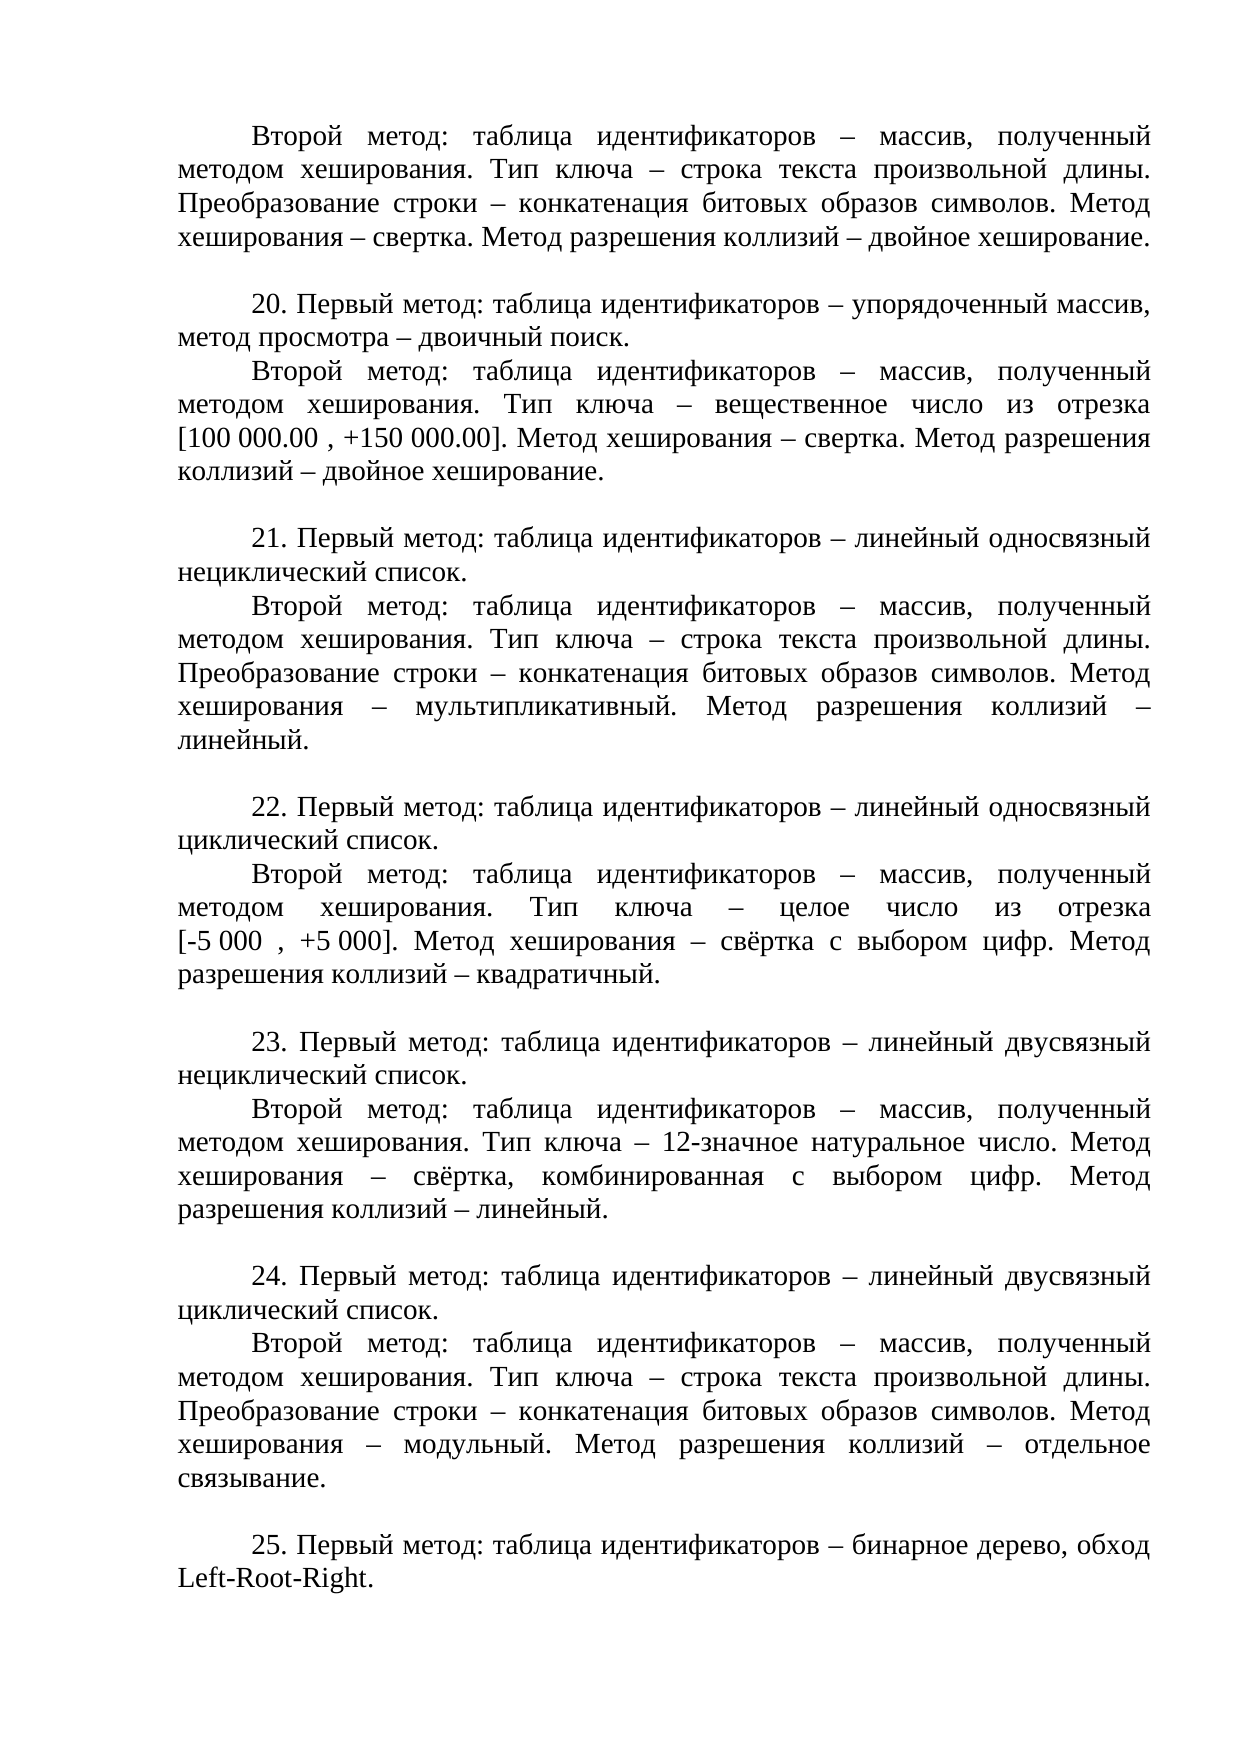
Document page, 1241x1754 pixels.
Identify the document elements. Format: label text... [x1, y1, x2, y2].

text Второй метод: таблица идентификаторов – массив, полученный методом хеширования. Тип ключа – 12-значное натуральное число. Метод хеширования – свёртка, комбинированная с выбором цифр. Метод разрешения коллизий – линейный. [177, 1091, 1152, 1225]
text 20. Первый метод: таблица идентификаторов – упорядоченный массив, метод просмотра – двоичный поиск. [177, 286, 1152, 353]
text 22. Первый метод: таблица идентификаторов – линейный односвязный циклический список. [177, 789, 1152, 856]
text Второй метод: таблица идентификаторов – массив, полученный методом хеширования. Тип ключа – вещественное число из отрезка [100 000.00 , +150 000.00]. Метод хеширования – свертка. Метод разрешения коллизий – двойное хеширование. [177, 353, 1152, 487]
text 24. Первый метод: таблица идентификаторов – линейный двусвязный циклический список. [177, 1258, 1152, 1326]
text Второй метод: таблица идентификаторов – массив, полученный методом хеширования. Тип ключа – целое число из отрезка [-5 000 , +5 000]. Метод хеширования – свёртка с выбором цифр. Метод разрешения коллизий – квадратичный. [177, 856, 1152, 990]
text 21. Первый метод: таблица идентификаторов – линейный односвязный нециклический список. [177, 521, 1152, 588]
text Второй метод: таблица идентификаторов – массив, полученный методом хеширования. Тип ключа – строка текста произвольной длины. Преобразование строки – конкатенация битовых образов символов. Метод хеширования – модульный. Метод разрешения коллизий – отдельное связывание. [177, 1326, 1152, 1493]
text Второй метод: таблица идентификаторов – массив, полученный методом хеширования. Тип ключа – строка текста произвольной длины. Преобразование строки – конкатенация битовых образов символов. Метод хеширования – мультипликативный. Метод разрешения коллизий – линейный. [177, 588, 1152, 755]
text 25. Первый метод: таблица идентификаторов – бинарное дерево, обход Left-Root-Right. [177, 1527, 1152, 1594]
text 23. Первый метод: таблица идентификаторов – линейный двусвязный нециклический список. [177, 1024, 1152, 1091]
text Второй метод: таблица идентификаторов – массив, полученный методом хеширования. Тип ключа – строка текста произвольной длины. Преобразование строки – конкатенация битовых образов символов. Метод хеширования – свертка. Метод разрешения коллизий – двойное хеширование. [177, 118, 1152, 252]
